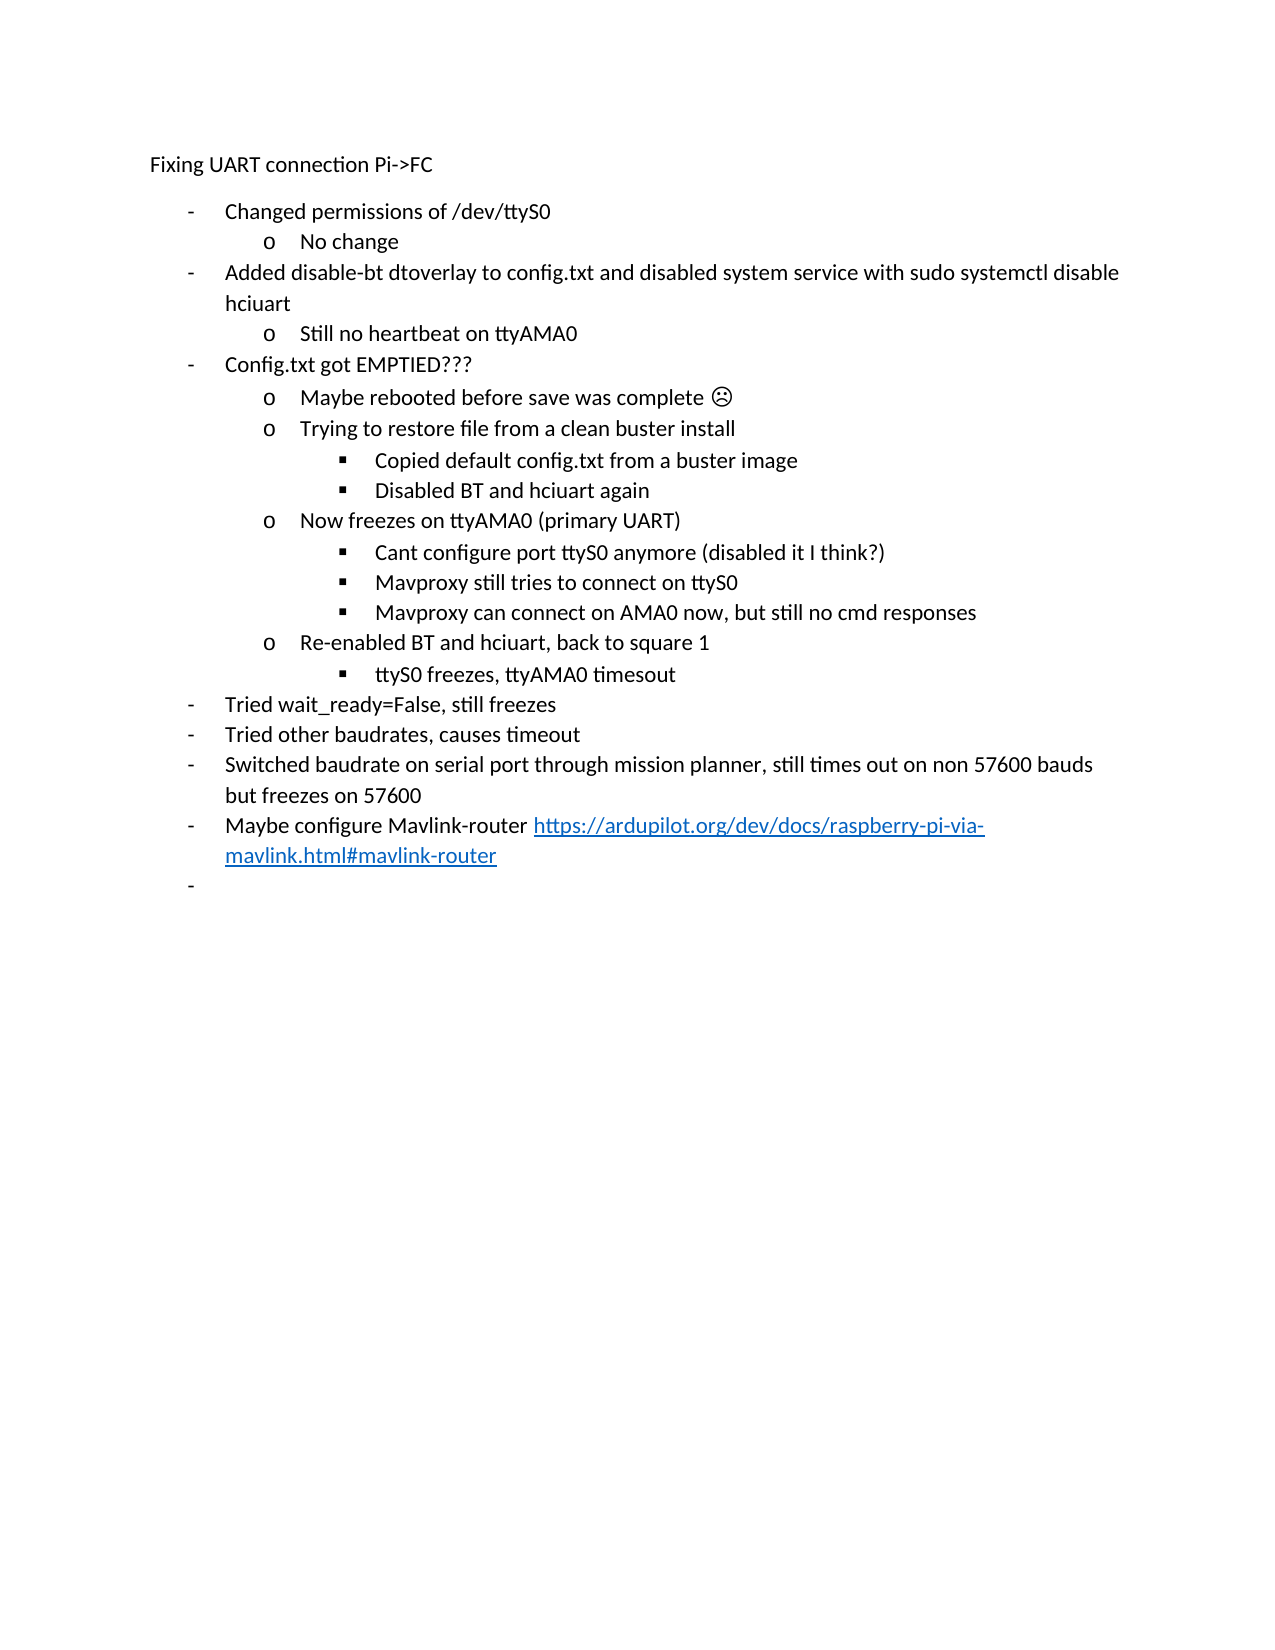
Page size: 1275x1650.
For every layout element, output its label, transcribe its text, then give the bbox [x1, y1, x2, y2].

list ttyS0 freezes, ttyAMA0 timesout [337, 660, 1125, 688]
list Tried wait_ready=False, still freezes [187, 690, 1125, 718]
list Switched baudrate on serial port through mission planner, still times out on non 57600 bauds but freezes on 57600 [187, 751, 1125, 809]
list Disabled BT and hciuart again [337, 476, 1125, 504]
text Fixing UART connection Pi->FC [150, 150, 1125, 178]
list Changed permissions of /dev/ttyS0 [187, 197, 1125, 225]
list Copied default config.txt from a buster image [337, 446, 1125, 474]
list Maybe configure Mavlink-router https://ardupilot.org/dev/docs/raspberry-pi-via-mavlink.html#mavlink-router [187, 811, 1125, 869]
list Added disable-bt dtoverlay to config.txt and disabled system service with sudo systemctl disable hciuart [187, 258, 1125, 317]
list Trying to restore file from a clean buster install [262, 414, 1125, 444]
list Cant configure port ttyS0 anymore (disabled it I think?) [337, 538, 1125, 566]
list Mavproxy can connect on AMA0 now, but still no cmd responses [337, 598, 1125, 626]
list Re-enabled BT and hciuart, back to square 1 [262, 628, 1125, 658]
list Now freezes on ttyAMA0 (primary UART) [262, 506, 1125, 536]
list No change [262, 227, 1125, 256]
list Still no heartbeat on ttyAMA0 [262, 319, 1125, 348]
list Tried other baudrates, causes timeout [187, 720, 1125, 748]
list Mavproxy still tries to connect on ttyS0 [337, 568, 1125, 596]
list Config.txt got EMPTIED??? [187, 350, 1125, 378]
list Maybe rebooted before save was complete [262, 381, 1125, 412]
